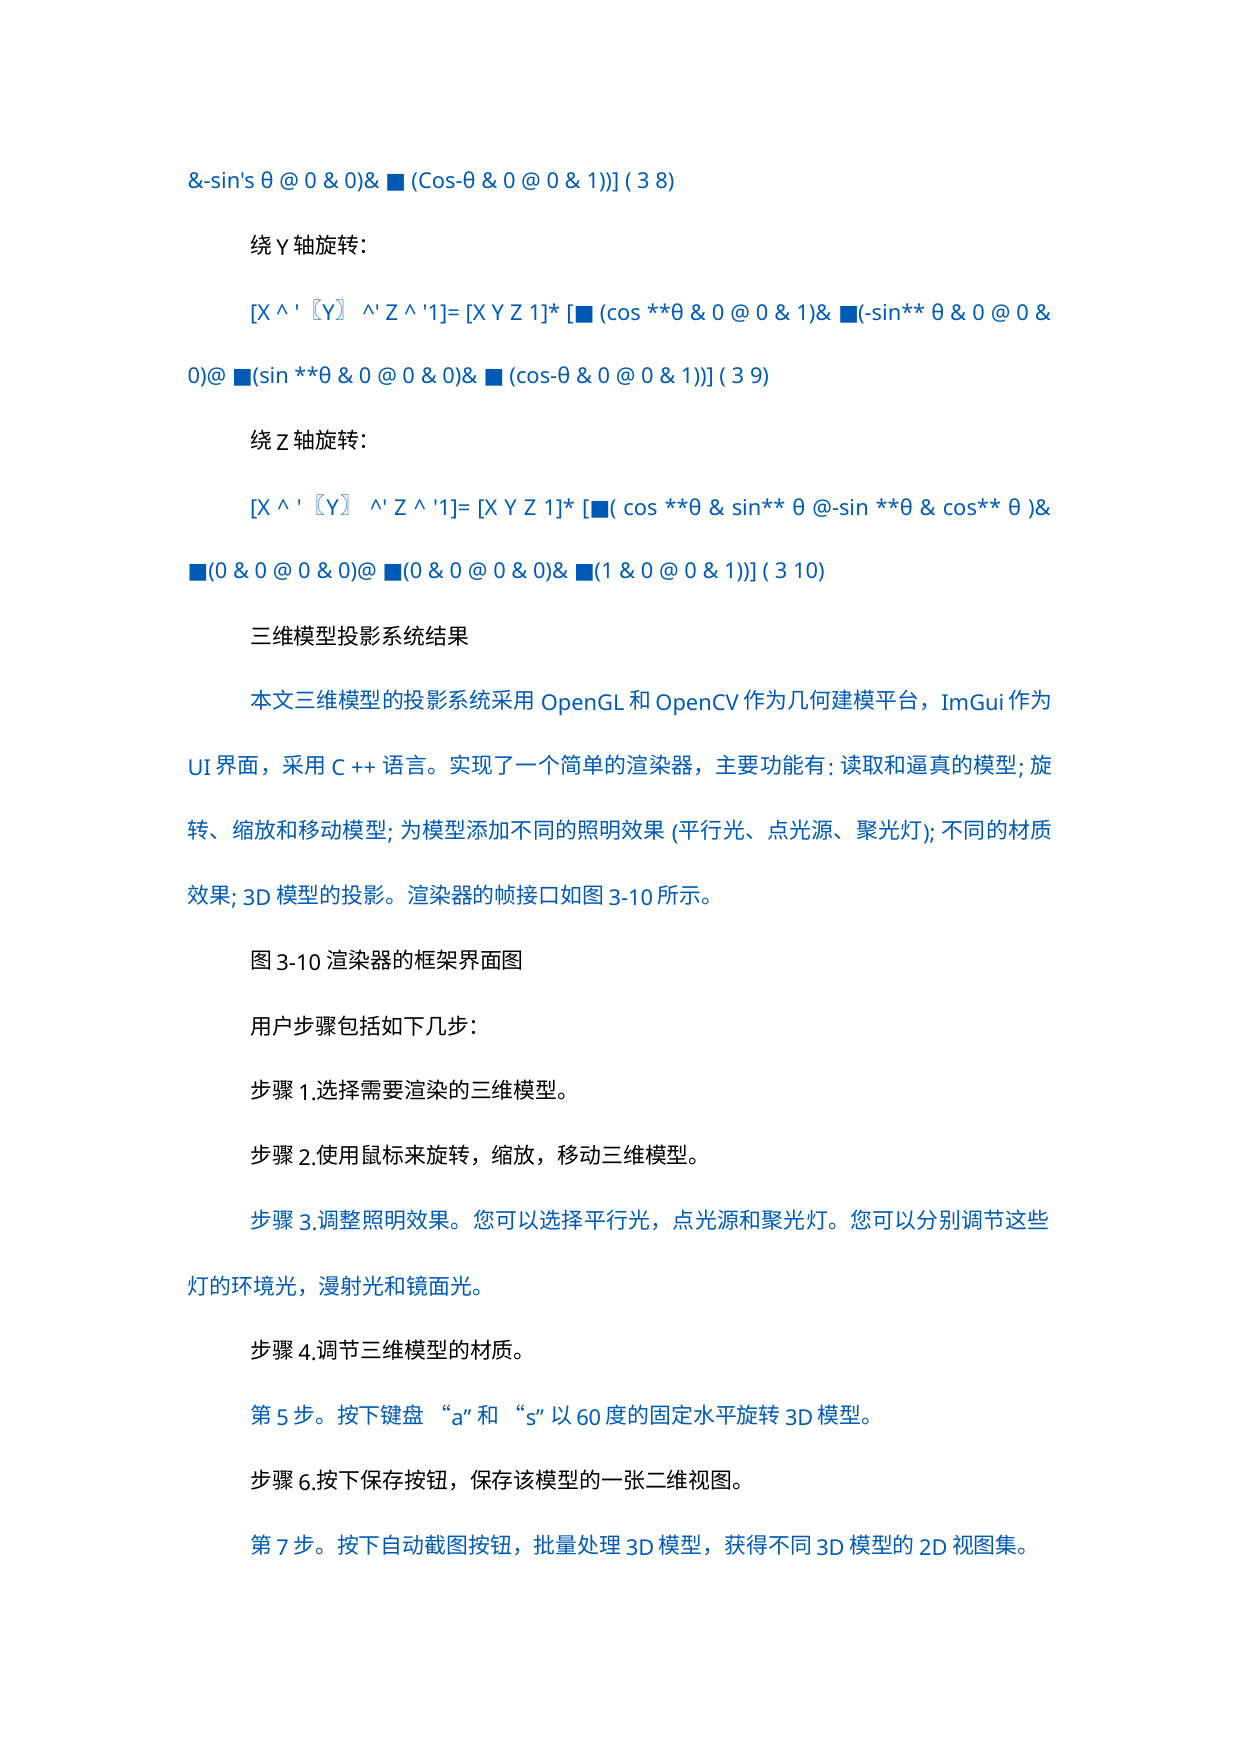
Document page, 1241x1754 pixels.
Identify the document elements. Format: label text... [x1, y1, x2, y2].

text 步骤1.选择需要渲染的三维模型。 [187, 1072, 1053, 1137]
text 步骤4.调节三维模型的材质。 [187, 1332, 1053, 1397]
text 步骤2.使用鼠标来旋转，缩放，移动三维模型。 [187, 1137, 1053, 1202]
text 第5步。按下键盘 “a” 和 “s” 以60度的固定水平旋转3D模型。 [187, 1397, 1053, 1462]
text 步骤3.调整照明效果。您可以选择平行光，点光源和聚光灯。您可以分别调节这些灯的环境光，漫射光和镜面光。 [187, 1202, 1053, 1332]
text 第7步。按下自动截图按钮，批量处理3D模型，获得不同3D模型的2D视图集。 [187, 1527, 1053, 1592]
text 图3-10 渲染器的框架界面图 [187, 942, 1053, 1007]
text 用户步骤包括如下几步： [187, 1007, 1053, 1072]
text 三维模型投影系统结果 [187, 617, 1053, 682]
text [X ^ '〖Y〗 ^' Z ^ '1]= [X Y Z 1]* [■ (cos **θ & 0 @ 0 & 1)& ■(-sin** θ & 0 @ 0 & 0)@ ■(sin **θ & 0 @ 0 & 0)& ■ (cos-θ & 0 @ 0 & 1))] ( 3 9) [187, 292, 1053, 422]
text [187, 162, 1053, 227]
text 绕Y轴旋转： [187, 227, 1053, 292]
text [X ^ '〖Y〗 ^' Z ^ '1]= [X Y Z 1]* [■( cos **θ & sin** θ @-sin **θ & cos** θ )& ■(0 & 0 @ 0 & 0)@ ■(0 & 0 @ 0 & 0)& ■(1 & 0 @ 0 & 1))] ( 3 10) [187, 487, 1053, 617]
text 绕Z轴旋转： [187, 422, 1053, 487]
text 本文三维模型的投影系统采用OpenGL和OpenCV作为几何建模平台，ImGui作为UI界面，采用C ++ 语言。实现了一个简单的渲染器，主要功能有: 读取和逼真的模型; 旋转、缩放和移动模型; 为模型添加不同的照明效果 (平行光、点光源、聚光灯); 不同的材质效果; 3D模型的投影。渲染器的帧接口如图3-10所示。 [187, 682, 1053, 942]
text 步骤6.按下保存按钮，保存该模型的一张二维视图。 [187, 1462, 1053, 1527]
